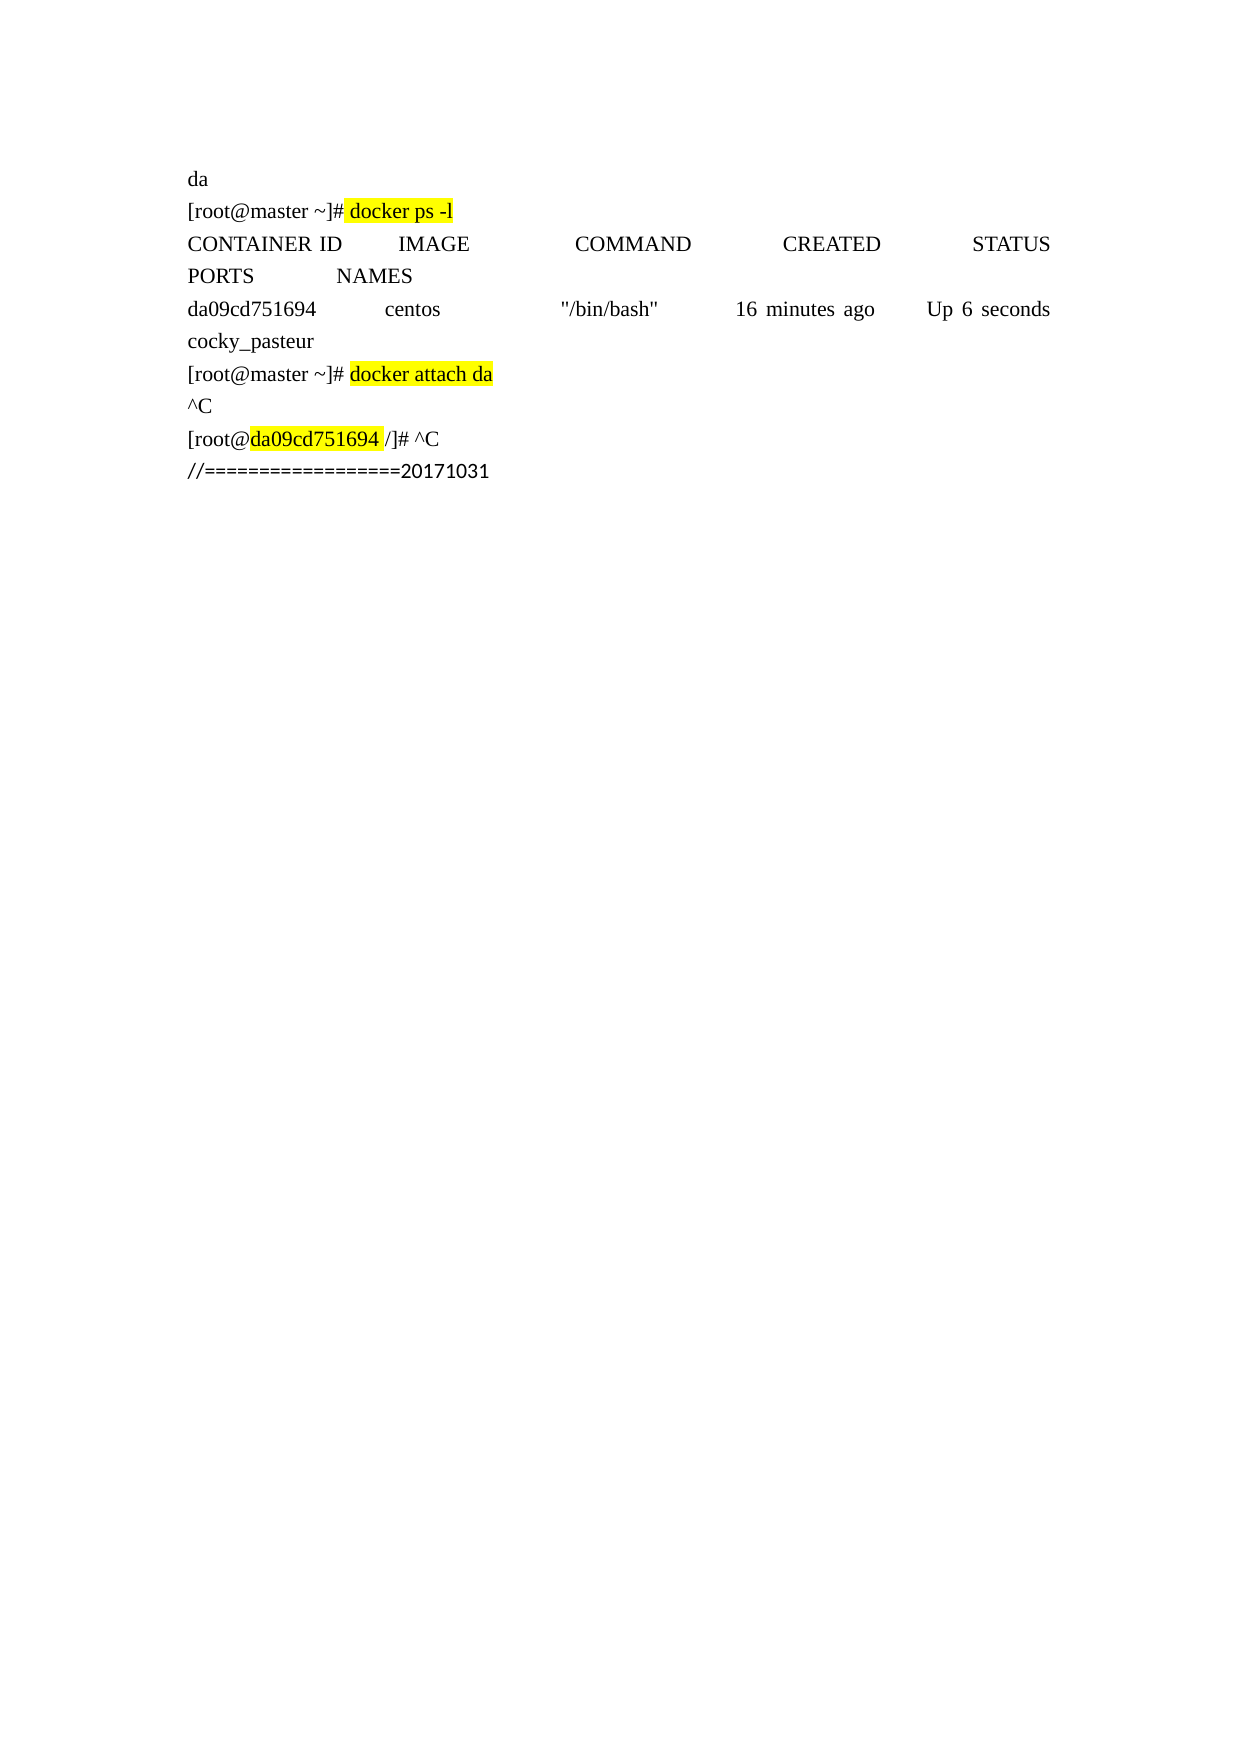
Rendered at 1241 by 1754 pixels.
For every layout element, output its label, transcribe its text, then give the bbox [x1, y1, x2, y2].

text CONTAINER ID IMAGE COMMAND CREATED STATUS PORTS NAMES [187, 227, 1053, 292]
text [root@da09cd751694 /]# ^C [187, 422, 1053, 454]
text da09cd751694 centos "/bin/bash" 16 minutes ago Up 6 seconds cocky_pasteur [187, 292, 1053, 357]
text da [187, 162, 1053, 194]
text [root@master ~]# docker attach da [187, 357, 1053, 389]
text //==================20171031 [187, 454, 1053, 487]
text [root@master ~]# docker ps -l [187, 194, 1053, 227]
text ^C [187, 389, 1053, 422]
